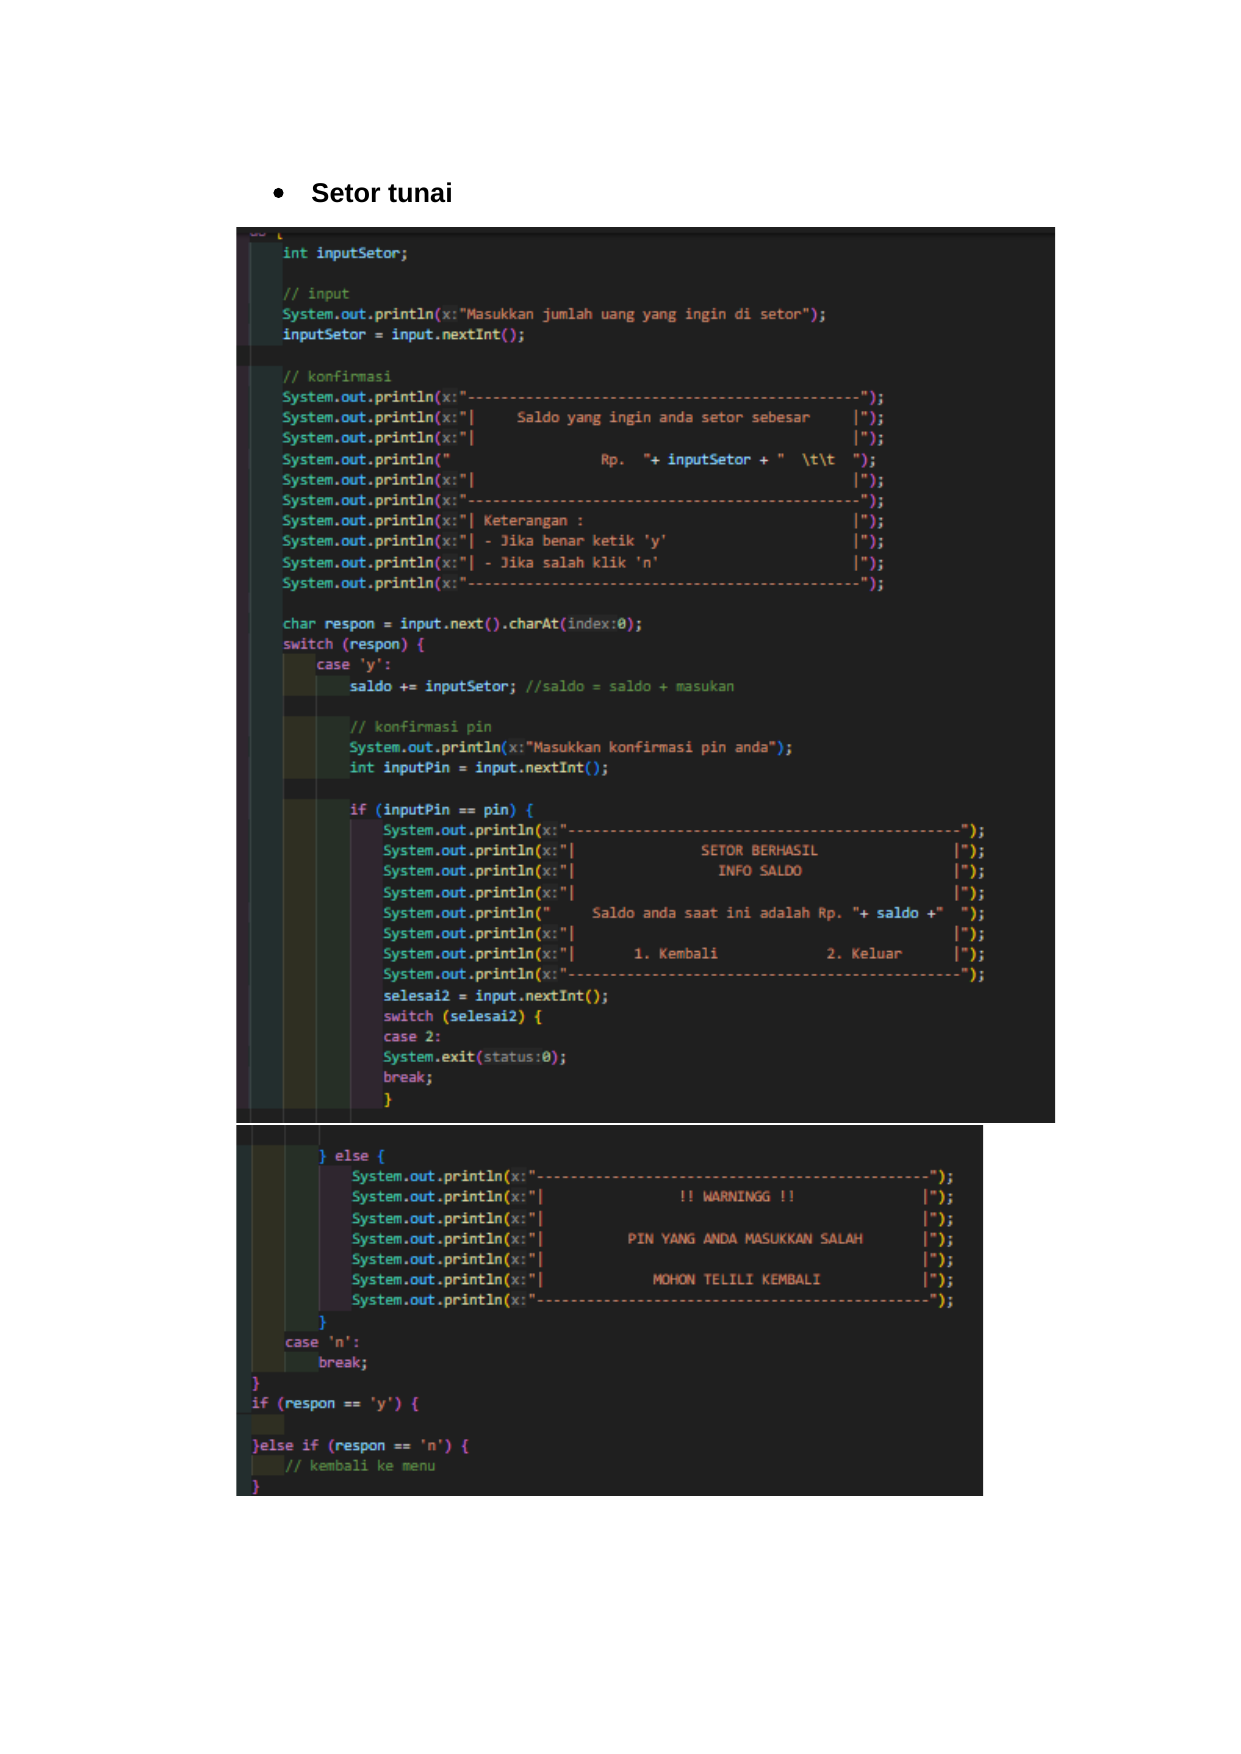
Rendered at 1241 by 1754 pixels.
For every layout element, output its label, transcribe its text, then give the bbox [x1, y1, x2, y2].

list Setor tunai [274, 177, 1063, 208]
picture [236, 227, 1055, 1123]
picture [236, 1125, 984, 1496]
